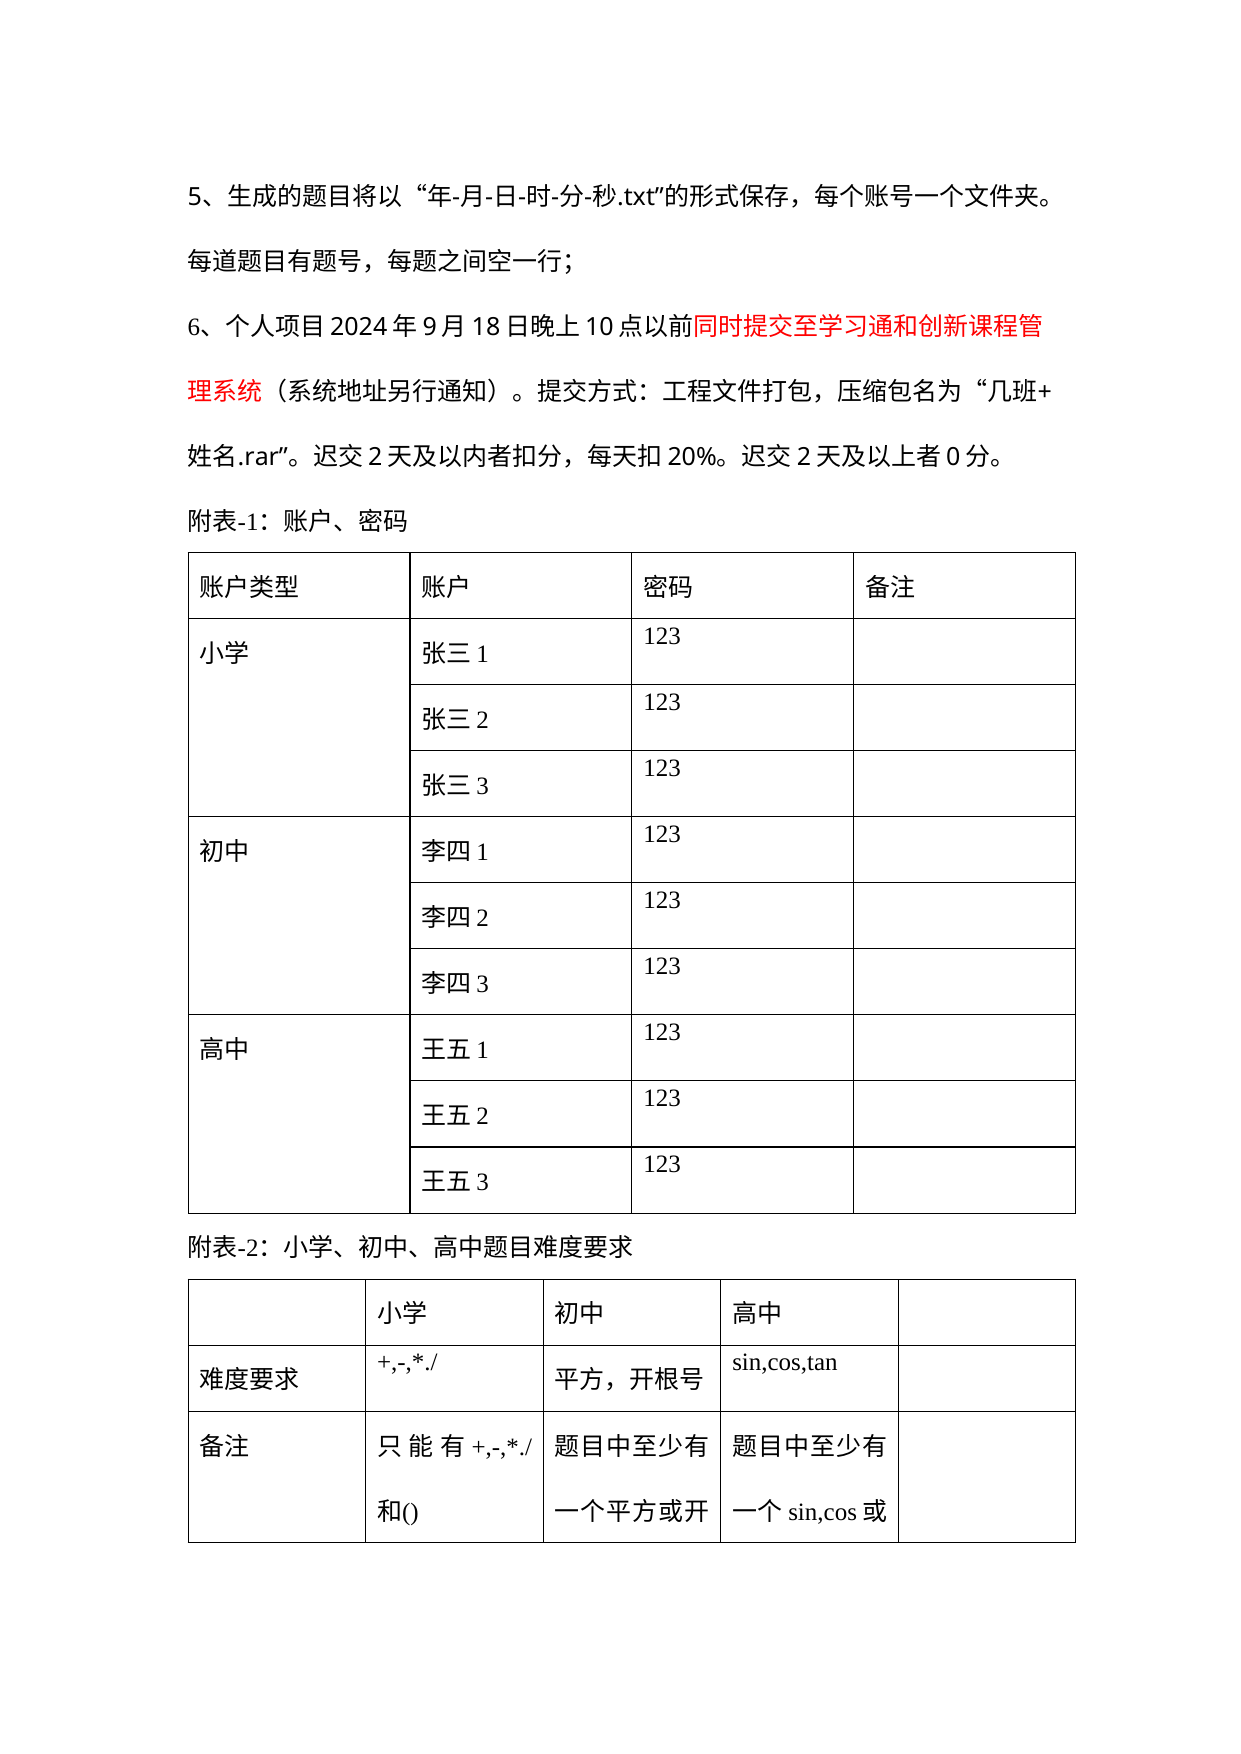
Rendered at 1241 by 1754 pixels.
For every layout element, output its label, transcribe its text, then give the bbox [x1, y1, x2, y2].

table_cell 123 [632, 685, 853, 750]
table_cell 123 [632, 619, 853, 684]
table_cell 难度要求 [189, 1346, 365, 1411]
table_header [899, 1280, 1075, 1344]
table_cell 李四1 [411, 817, 631, 882]
table_cell [854, 619, 1075, 684]
table_cell 123 [632, 751, 853, 816]
table_cell [854, 1015, 1075, 1080]
table_cell 李四3 [411, 949, 631, 1014]
text 附表-1：账户、密码 [187, 487, 1053, 552]
table_cell [854, 751, 1075, 816]
list 个人项目2024年9月18日晚上10点以前同时提交至学习通和创新课程管理系统（系统地址另行通知）。提交方式：工程文件打包，压缩包名为“几班+姓名.rar”。迟交2天及以内者扣分，每天扣20%。迟交2天及以上者0分。 [187, 292, 1053, 487]
table_cell 备注 [189, 1412, 365, 1542]
table_cell 123 [632, 1148, 853, 1212]
table_cell 李四2 [411, 883, 631, 948]
table_cell 123 [632, 883, 853, 948]
table_cell [854, 1081, 1075, 1146]
table_cell sin,cos,tan [721, 1346, 898, 1411]
table_header 高中 [721, 1280, 898, 1344]
table_header 初中 [544, 1280, 720, 1344]
table_cell 张三1 [411, 619, 631, 684]
table_cell 初中 [189, 817, 409, 1014]
table_cell 王五1 [411, 1015, 631, 1080]
table_cell 123 [632, 949, 853, 1014]
table_cell 王五3 [411, 1148, 631, 1212]
table_cell 小学 [189, 619, 409, 816]
table_cell 只能有+,-,*./和() [366, 1412, 543, 1542]
list 生成的题目将以“年-月-日-时-分-秒.txt”的形式保存，每个账号一个文件夹。每道题目有题号，每题之间空一行； [187, 162, 1053, 292]
table_cell 张三3 [411, 751, 631, 816]
table_cell [899, 1346, 1075, 1411]
table_cell 张三2 [411, 685, 631, 750]
table_cell [854, 685, 1075, 750]
table_header 小学 [366, 1280, 543, 1344]
table_header 账户 [411, 553, 631, 618]
table_cell 123 [632, 1015, 853, 1080]
text 附表-2：小学、初中、高中题目难度要求 [187, 1213, 1053, 1278]
table_cell [854, 817, 1075, 882]
table_cell 123 [632, 1081, 853, 1146]
table_cell [854, 1148, 1075, 1212]
table_cell 题目中至少有一个平方或开根号的运算符 [544, 1412, 720, 1542]
table_cell [854, 949, 1075, 1014]
table_header [189, 1280, 365, 1344]
table_cell 高中 [189, 1015, 409, 1212]
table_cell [721, 1412, 898, 1542]
table_cell +,-,*./ [366, 1346, 543, 1411]
table_cell [899, 1412, 1075, 1542]
table_cell [854, 883, 1075, 948]
table_cell 王五2 [411, 1081, 631, 1146]
table_header 账户类型 [189, 553, 409, 618]
table_header 备注 [854, 553, 1075, 618]
table_header 密码 [632, 553, 853, 618]
table_cell 123 [632, 817, 853, 882]
table_cell 平方，开根号 [544, 1346, 720, 1411]
